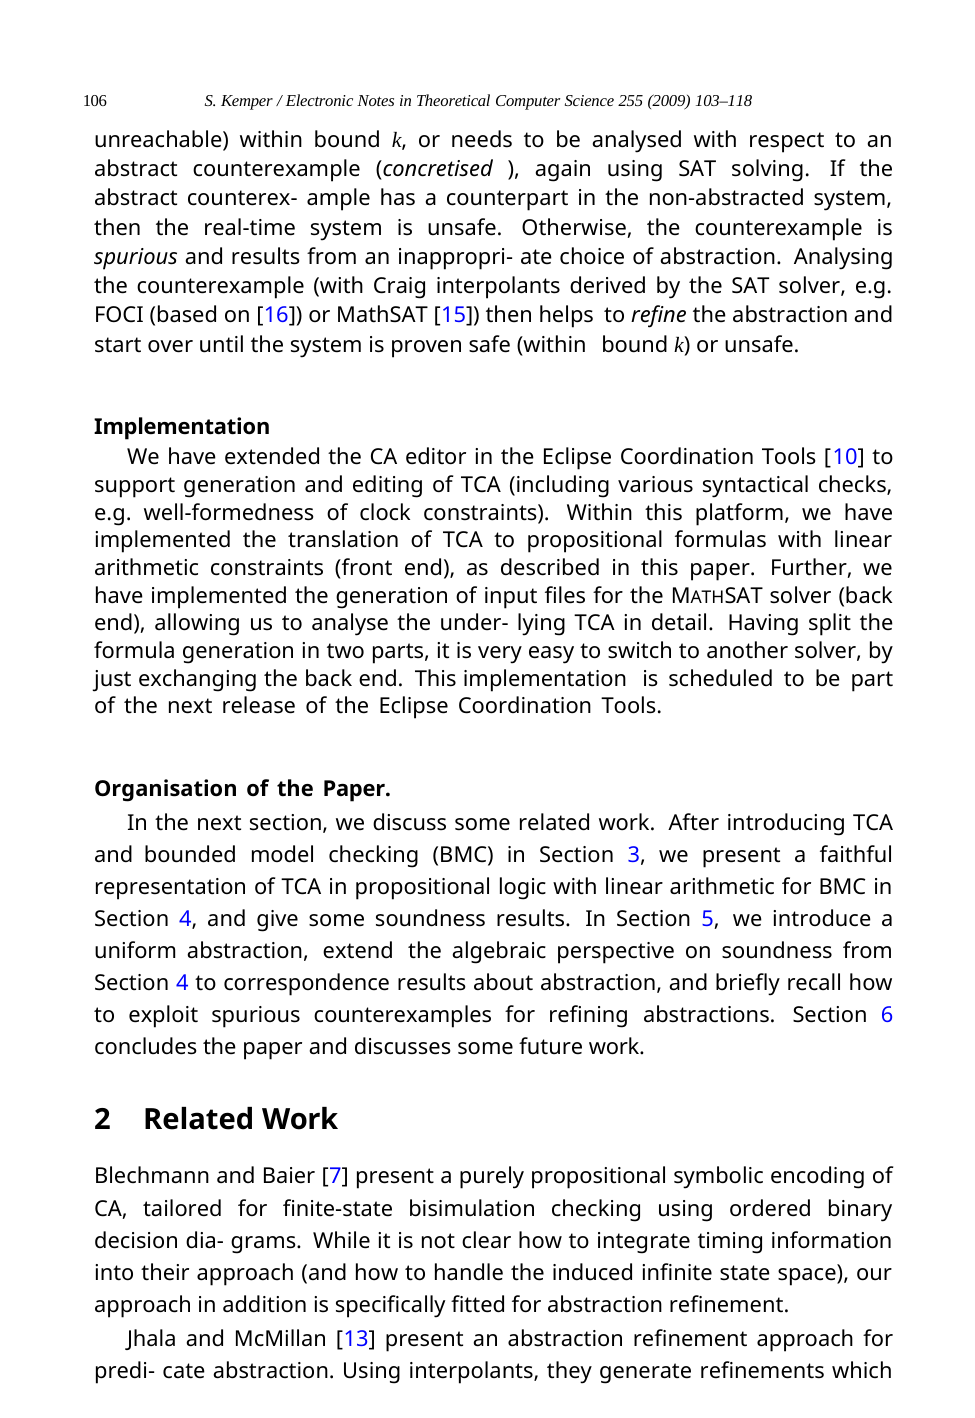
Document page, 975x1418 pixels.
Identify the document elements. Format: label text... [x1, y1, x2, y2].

subtitle Related Work [94, 1099, 904, 1138]
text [94, 1323, 893, 1385]
subtitle Organisation of the Paper. [94, 772, 904, 802]
text unreachable) within bound k, or needs to be analysed with respect to an abstract counterexample (concretised ), again using SAT solving. If the abstract counterex- ample has a counterpart in the non-abstracted system, then the real-time system is unsafe. Otherwise, the counterexample is spurious and results from an inappropri- ate choice of abstraction. Analysing the counterexample (with Craig interpolants derived by the SAT solver, e.g. FOCI (based on [16]) or MathSAT [15]) then helps to reﬁne the abstraction and start over until the system is proven safe (within bound k) or unsafe. [94, 124, 893, 358]
text We have extended the CA editor in the Eclipse Coordination Tools [10] to support generation and editing of TCA (including various syntactical checks, e.g. well-formedness of clock constraints). Within this platform, we have implemented the translation of TCA to propositional formulas with linear arithmetic constraints (front end), as described in this paper. Further, we have implemented the generation of input files for the MathSAT solver (back end), allowing us to analyse the under- lying TCA in detail. Having split the formula generation in two parts, it is very easy to switch to another solver, by just exchanging the back end. This implementation is scheduled to be part of the next release of the Eclipse Coordination Tools. [94, 442, 893, 719]
text Blechmann and Baier [7] present a purely propositional symbolic encoding of CA, tailored for finite-state bisimulation checking using ordered binary decision dia- grams. While it is not clear how to integrate timing information into their approach (and how to handle the induced infinite state space), our approach in addition is specifically fitted for abstraction refinement. [94, 1160, 893, 1318]
subtitle Implementation [94, 411, 904, 441]
text In the next section, we discuss some related work. After introducing TCA and bounded model checking (BMC) in Section 3, we present a faithful representation of TCA in propositional logic with linear arithmetic for BMC in Section 4, and give some soundness results. In Section 5, we introduce a uniform abstraction, extend the algebraic perspective on soundness from Section 4 to correspondence results about abstraction, and briefly recall how to exploit spurious counterexamples for refining abstractions. Section 6 concludes the paper and discusses some future work. [94, 807, 893, 1061]
